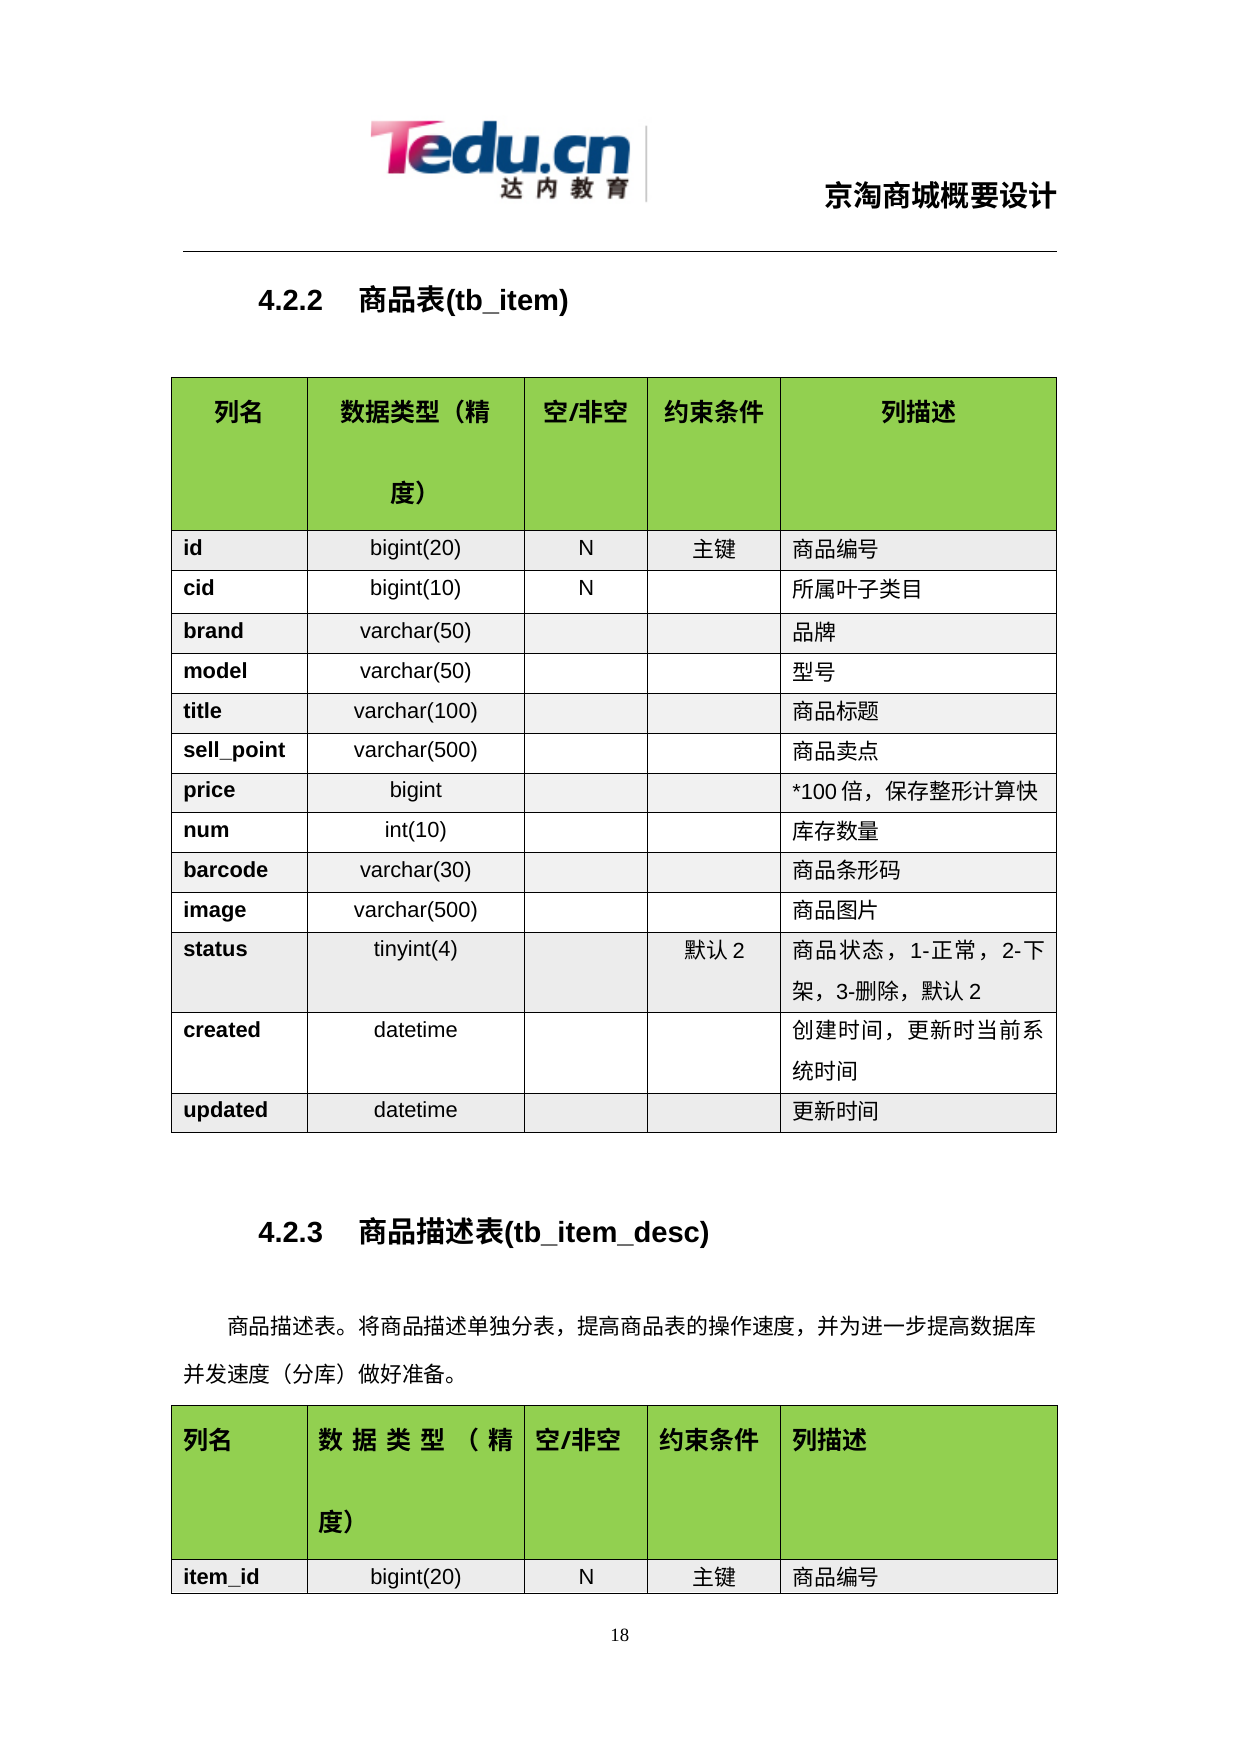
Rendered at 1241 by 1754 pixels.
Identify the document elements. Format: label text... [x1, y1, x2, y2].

table_cell 商品图片 [781, 893, 1056, 932]
table_cell [525, 694, 647, 733]
subtitle 商品描述表(tb_item_desc) [258, 1197, 1057, 1262]
table_cell 商品条形码 [781, 853, 1056, 892]
table_header 约束条件 [648, 1406, 780, 1559]
table_cell [648, 1013, 780, 1092]
table_cell [525, 774, 647, 812]
table_cell [525, 1013, 647, 1092]
table_cell model [172, 654, 307, 693]
table_cell 商品状态，1-正常，2-下架，3-删除，默认2 [781, 933, 1056, 1012]
table_cell sell_point [172, 734, 307, 772]
table_cell [648, 654, 780, 693]
table_cell [648, 853, 780, 892]
table_header 列名 [172, 378, 307, 530]
table_cell tinyint(4) [308, 933, 524, 1012]
table_cell datetime [308, 1094, 524, 1132]
table_cell [525, 734, 647, 772]
table_header 数据类型（精度） [308, 1406, 524, 1559]
table_cell id [172, 531, 307, 570]
table_cell 所属叶子类目 [781, 571, 1056, 613]
table_cell cid [172, 571, 307, 613]
table_cell datetime [308, 1013, 524, 1092]
table_cell 商品卖点 [781, 734, 1056, 772]
table_cell updated [172, 1094, 307, 1132]
table_cell [648, 774, 780, 812]
table_cell varchar(500) [308, 734, 524, 772]
table_cell title [172, 694, 307, 733]
table_header 数据类型（精度） [308, 378, 524, 530]
table_cell 默认2 [648, 933, 780, 1012]
table_header 列名 [172, 1406, 307, 1559]
table_cell [525, 614, 647, 653]
table_cell varchar(30) [308, 853, 524, 892]
table_cell [648, 893, 780, 932]
table_cell status [172, 933, 307, 1012]
table_header 空/非空 [525, 1406, 647, 1559]
table_cell [648, 571, 780, 613]
table_cell [525, 1094, 647, 1132]
table_cell image [172, 893, 307, 932]
picture [370, 115, 652, 207]
table_cell [525, 813, 647, 852]
table_cell price [172, 774, 307, 812]
table_cell varchar(100) [308, 694, 524, 733]
table_cell *100倍，保存整形计算快 [781, 774, 1056, 812]
table_cell 主键 [648, 1560, 780, 1592]
table_cell 更新时间 [781, 1094, 1056, 1132]
table_cell [648, 734, 780, 772]
table_cell 品牌 [781, 614, 1056, 653]
table_cell 库存数量 [781, 813, 1056, 852]
table_cell [648, 1094, 780, 1132]
table_cell 商品编号 [781, 531, 1056, 570]
table_cell [525, 933, 647, 1012]
table_cell varchar(50) [308, 654, 524, 693]
table_cell brand [172, 614, 307, 653]
table_cell 创建时间，更新时当前系统时间 [781, 1013, 1056, 1092]
table_cell [648, 813, 780, 852]
table_cell [648, 614, 780, 653]
table_cell 型号 [781, 654, 1056, 693]
table_cell [648, 694, 780, 733]
table_header 空/非空 [525, 378, 647, 530]
table_cell bigint(20) [308, 1560, 524, 1592]
table_cell varchar(50) [308, 614, 524, 653]
table_cell N [525, 531, 647, 570]
table_cell N [525, 1560, 647, 1592]
table_cell bigint [308, 774, 524, 812]
table_cell item_id [172, 1560, 307, 1592]
table_cell bigint(20) [308, 531, 524, 570]
table_cell [525, 654, 647, 693]
table_header 列描述 [781, 378, 1056, 530]
table_cell bigint(10) [308, 571, 524, 613]
table_cell created [172, 1013, 307, 1092]
table_cell [525, 893, 647, 932]
table_cell num [172, 813, 307, 852]
table_cell 商品编号 [781, 1560, 1057, 1592]
table_cell 主键 [648, 531, 780, 570]
table_header 列描述 [781, 1406, 1057, 1559]
subtitle 商品表(tb_item) [258, 266, 1057, 331]
table_cell varchar(500) [308, 893, 524, 932]
text 商品描述表。将商品描述单独分表，提高商品表的操作速度，并为进一步提高数据库并发速度（分库）做好准备。 [183, 1308, 1057, 1389]
table_cell int(10) [308, 813, 524, 852]
table_header 约束条件 [648, 378, 780, 530]
table_cell [525, 853, 647, 892]
table_cell N [525, 571, 647, 613]
table_cell 商品标题 [781, 694, 1056, 733]
table_cell barcode [172, 853, 307, 892]
